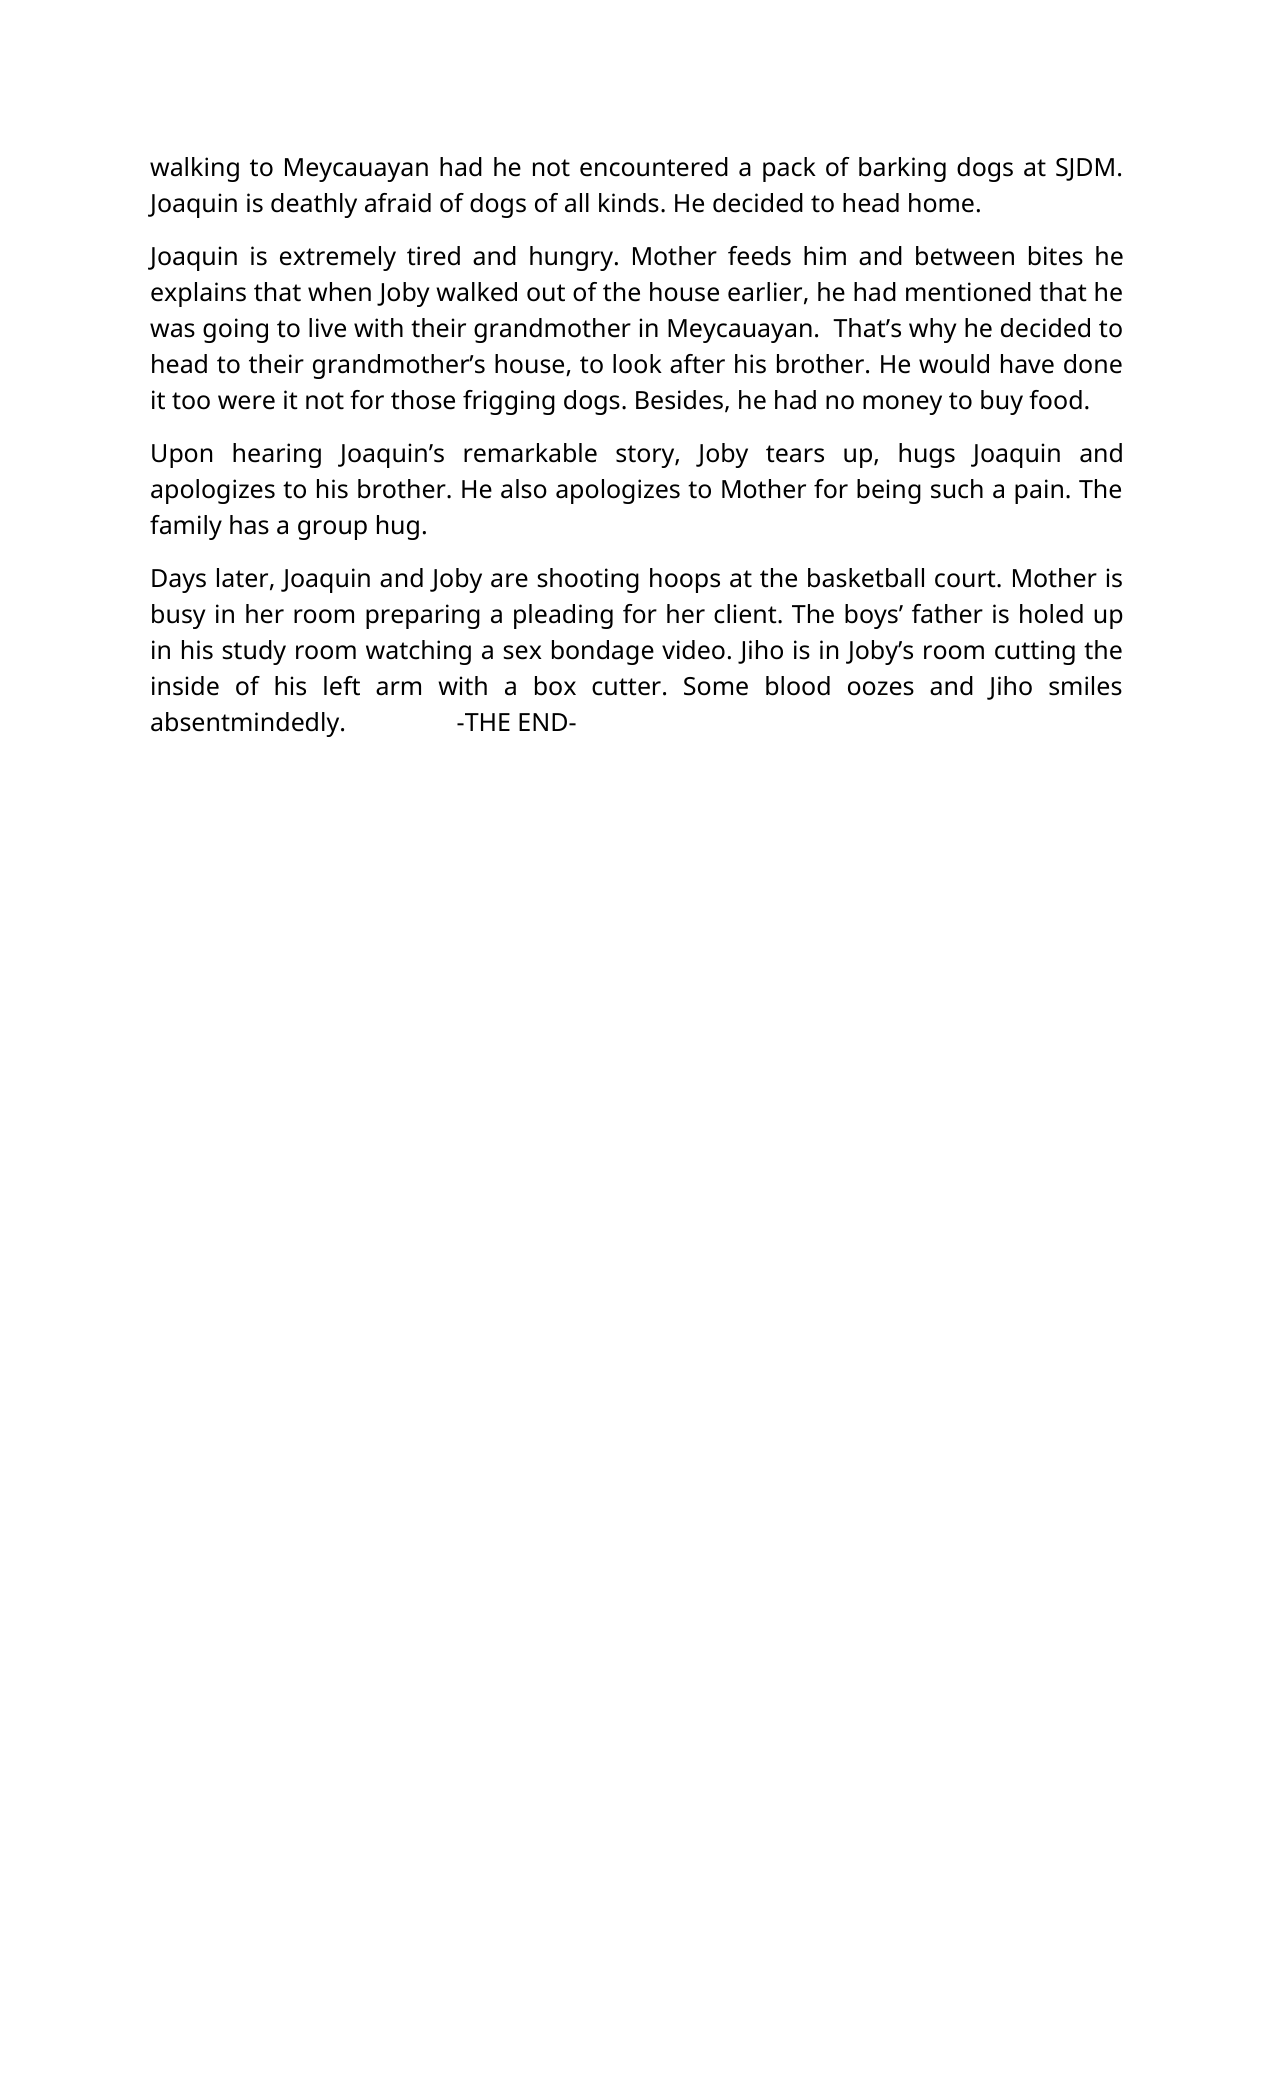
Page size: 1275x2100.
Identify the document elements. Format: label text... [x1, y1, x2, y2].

text Upon hearing Joaquin’s remarkable story, Joby tears up, hugs Joaquin and apologizes to his brother. He also apologizes to Mother for being such a pain. The family has a group hug. [150, 436, 1125, 542]
text Days later, Joaquin and Joby are shooting hoops at the basketball court. Mother is busy in her room preparing a pleading for her client. The boys’ father is holed up in his study room watching a sex bondage video. Jiho is in Joby’s room cutting the inside of his left arm with a box cutter. Some blood oozes and Jiho smiles absentmindedly. -THE END- [150, 560, 1125, 739]
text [150, 150, 1125, 220]
text Joaquin is extremely tired and hungry. Mother feeds him and between bites he explains that when Joby walked out of the house earlier, he had mentioned that he was going to live with their grandmother in Meycauayan. That’s why he decided to head to their grandmother’s house, to look after his brother. He would have done it too were it not for those frigging dogs. Besides, he had no money to buy food. [150, 239, 1125, 417]
